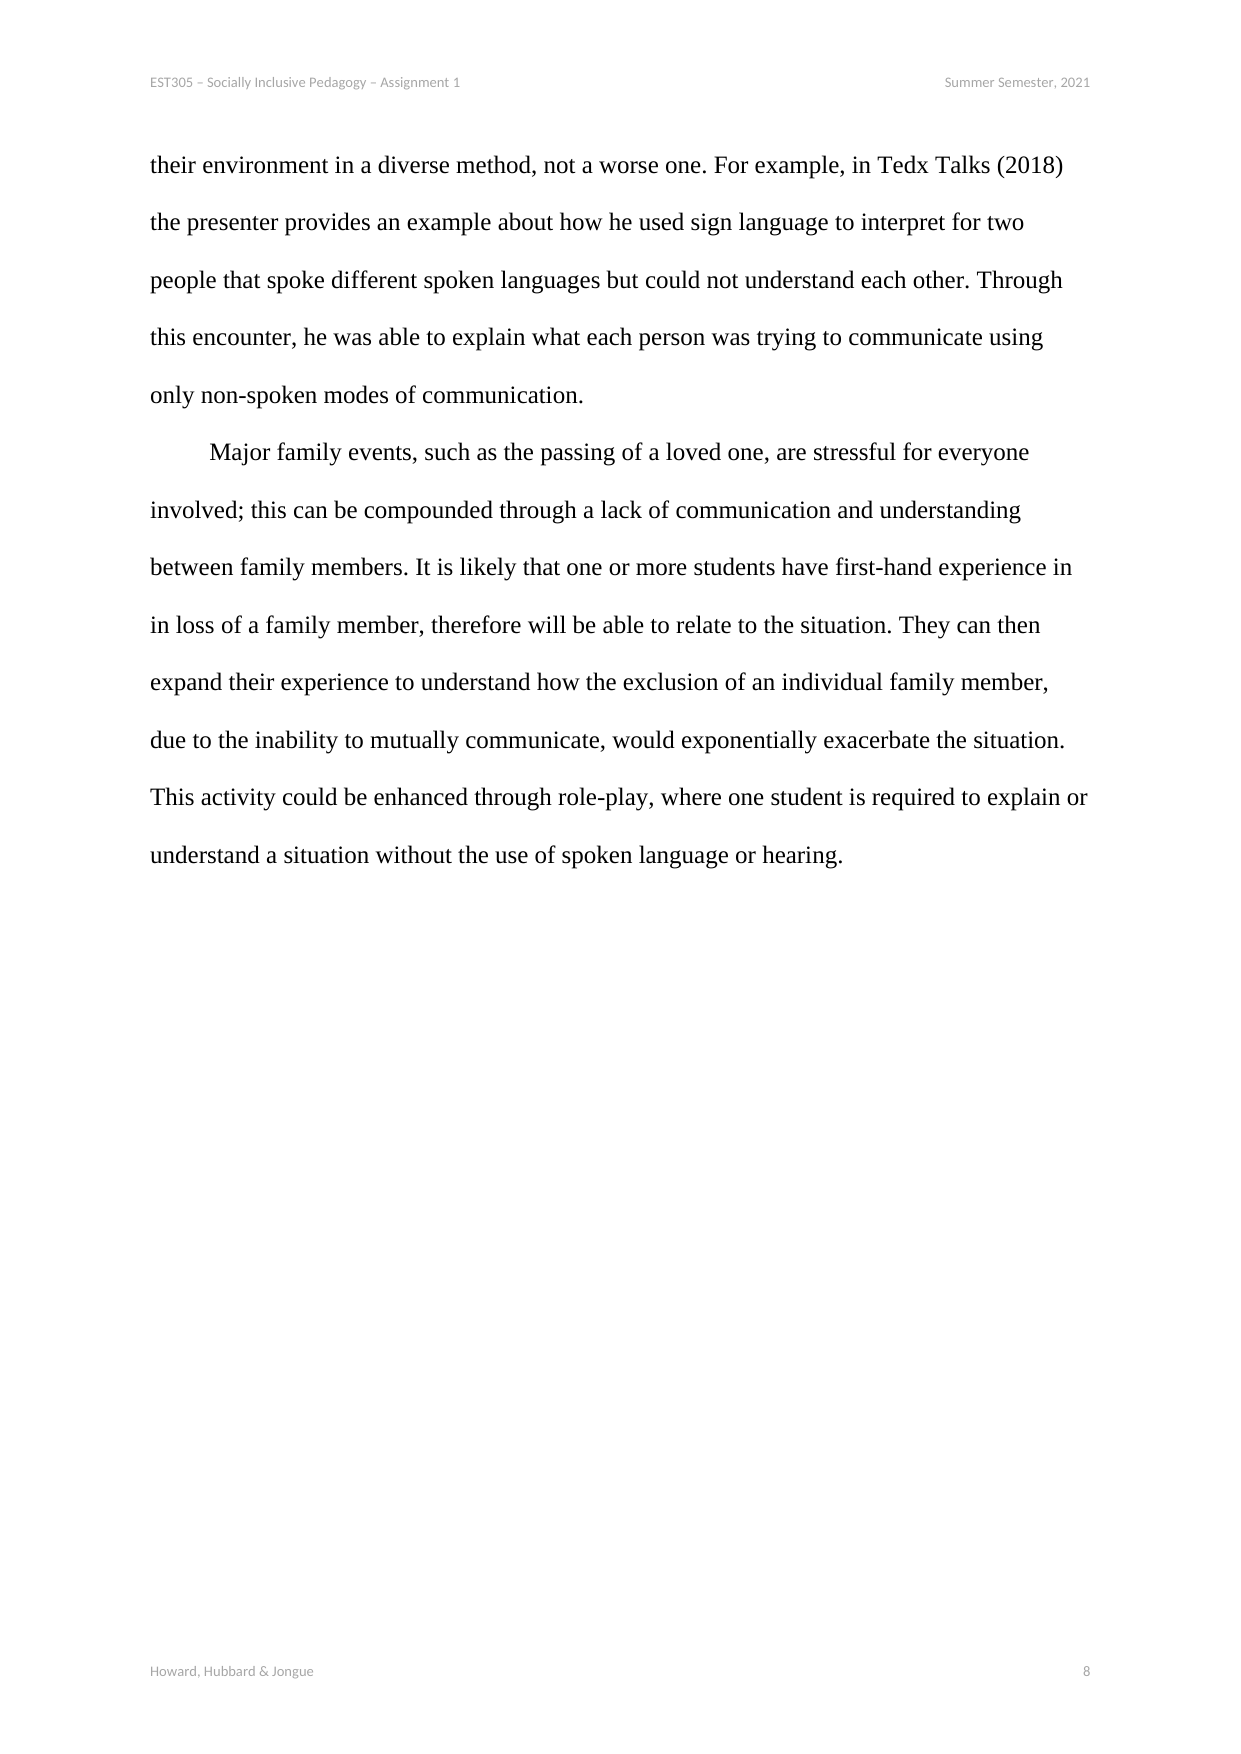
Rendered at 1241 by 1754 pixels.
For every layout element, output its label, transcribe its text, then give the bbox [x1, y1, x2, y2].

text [150, 150, 1090, 409]
text Major family events, such as the passing of a loved one, are stressful for everyone involved; this can be compounded through a lack of communication and understanding between family members. It is likely that one or more students have first-hand experience in in loss of a family member, therefore will be able to relate to the situation. They can then expand their experience to understand how the exclusion of an individual family member, due to the inability to mutually communicate, would exponentially exacerbate the situation. This activity could be enhanced through role-play, where one student is required to explain or understand a situation without the use of spoken language or hearing. [150, 437, 1090, 869]
